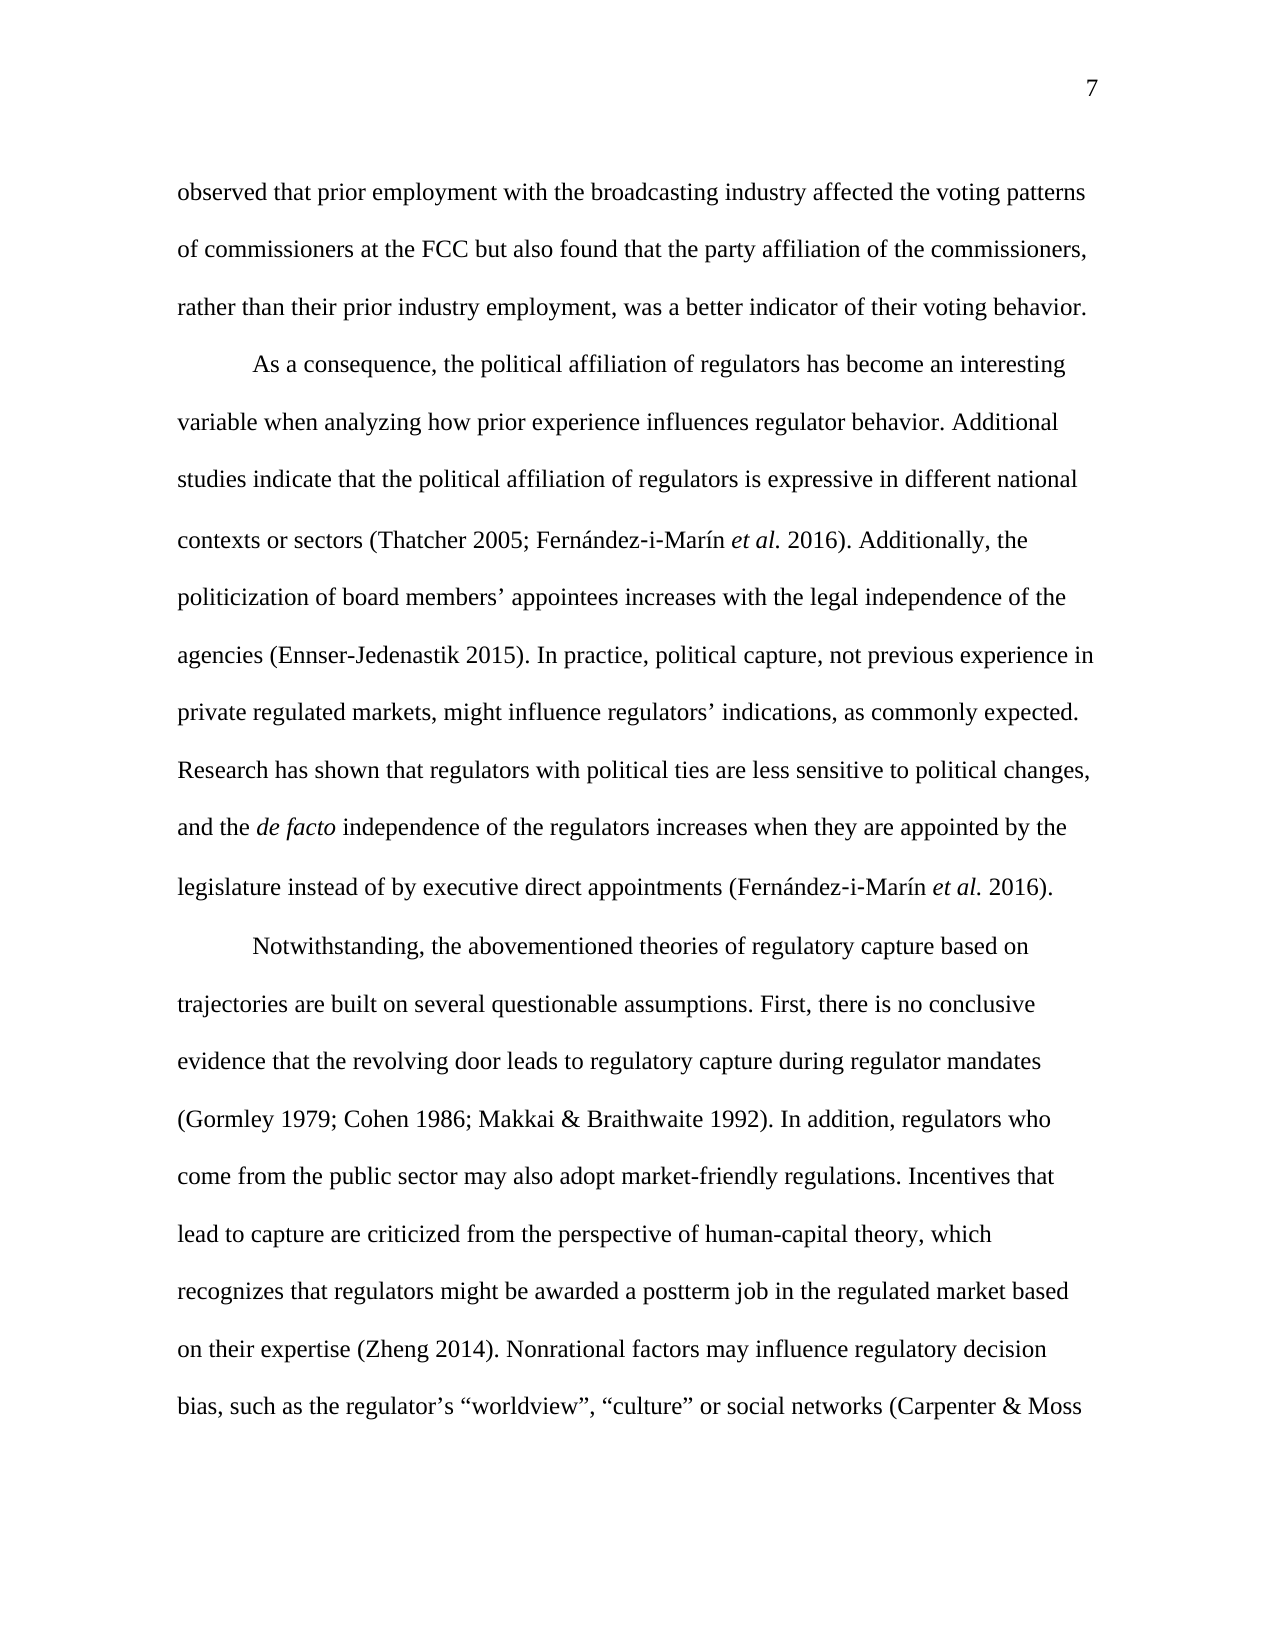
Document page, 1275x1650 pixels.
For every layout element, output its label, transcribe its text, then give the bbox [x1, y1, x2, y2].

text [177, 177, 1098, 321]
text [177, 931, 1098, 1420]
text As a consequence, the political affiliation of regulators has become an interesting variable when analyzing how prior experience influences regulator behavior. Additional studies indicate that the political affiliation of regulators is expressive in different national contexts or sectors (Thatcher 2005; Fernández‐i‐Marín et al. 2016). Additionally, the politicization of board members’ appointees increases with the legal independence of the agencies (Ennser-Jedenastik 2015). In practice, political capture, not previous experience in private regulated markets, might influence regulators’ indications, as commonly expected. Research has shown that regulators with political ties are less sensitive to political changes, and the de facto independence of the regulators increases when they are appointed by the legislature instead of by executive direct appointments (Fernández‐i‐Marín et al. 2016). [177, 349, 1098, 901]
